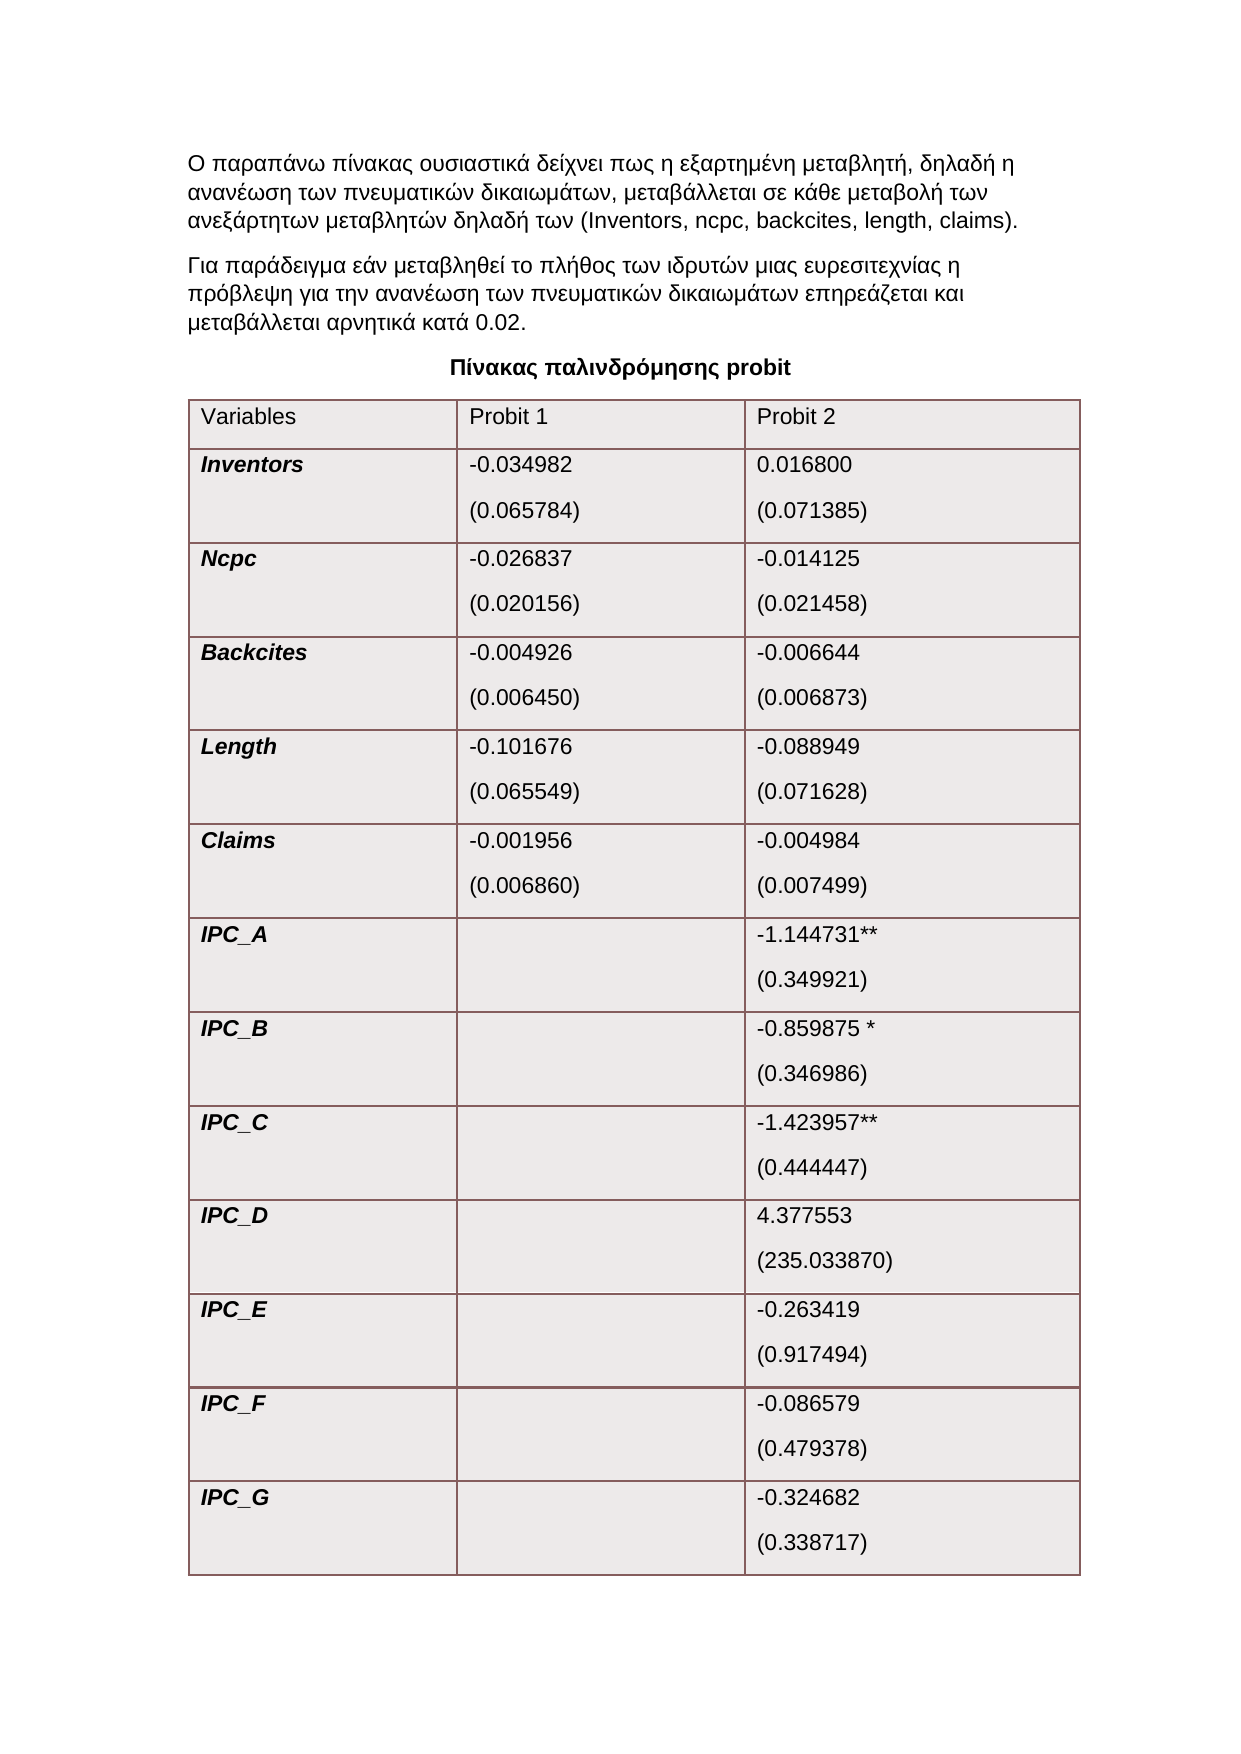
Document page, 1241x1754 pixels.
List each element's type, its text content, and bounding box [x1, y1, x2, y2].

table_cell -0.088949 (0.071628) [746, 731, 1079, 823]
table_cell IPC_D [190, 1201, 456, 1292]
table_cell [458, 1107, 744, 1199]
table_cell -1.423957** (0.444447) [746, 1107, 1079, 1199]
table_cell IPC_E [190, 1295, 456, 1386]
table_cell [458, 1482, 744, 1574]
table_cell IPC_A [190, 919, 456, 1011]
table_cell Inventors [190, 450, 456, 542]
text Πίνακας παλινδρόμησης probit [187, 354, 1053, 380]
table_cell Claims [190, 825, 456, 917]
table_cell IPC_F [190, 1389, 456, 1480]
table_cell Length [190, 731, 456, 823]
table_cell [458, 1201, 744, 1292]
table_cell Backcites [190, 638, 456, 729]
table_cell [458, 1295, 744, 1386]
table_cell Ncpc [190, 544, 456, 636]
table_header Probit 1 [458, 401, 744, 448]
table_cell -0.014125 (0.021458) [746, 544, 1079, 636]
table_cell -0.001956 (0.006860) [458, 825, 744, 917]
table_cell -0.004926 (0.006450) [458, 638, 744, 729]
text Ο παραπάνω πίνακας ουσιαστικά δείχνει πως η εξαρτημένη μεταβλητή, δηλαδή η ανανέωση των πνευματικών δικαιωμάτων, μεταβάλλεται σε κάθε μεταβολή των ανεξάρτητων μεταβλητών δηλαδή των (Inventors, ncpc, backcites, length, claims). [187, 150, 1053, 233]
table_cell -0.004984 (0.007499) [746, 825, 1079, 917]
table_cell -1.144731** (0.349921) [746, 919, 1079, 1011]
table_cell [458, 919, 744, 1011]
table_header Variables [190, 401, 456, 448]
table_cell -0.034982 (0.065784) [458, 450, 744, 542]
table_cell -0.026837 (0.020156) [458, 544, 744, 636]
table_cell IPC_B [190, 1013, 456, 1105]
table_cell [458, 1389, 744, 1480]
table_cell -0.859875 * (0.346986) [746, 1013, 1079, 1105]
table_cell 4.377553 (235.033870) [746, 1201, 1079, 1292]
table_cell 0.016800 (0.071385) [746, 450, 1079, 542]
table_cell -0.086579 (0.479378) [746, 1389, 1079, 1480]
table_cell -0.101676 (0.065549) [458, 731, 744, 823]
table_cell -0.263419 (0.917494) [746, 1295, 1079, 1386]
table_cell -0.006644 (0.006873) [746, 638, 1079, 729]
table_cell IPC_G [190, 1482, 456, 1574]
text Για παράδειγμα εάν μεταβληθεί το πλήθος των ιδρυτών μιας ευρεσιτεχνίας η πρόβλεψη για την ανανέωση των πνευματικών δικαιωμάτων επηρεάζεται και μεταβάλλεται αρνητικά κατά 0.02. [187, 252, 1053, 335]
table_cell [458, 1013, 744, 1105]
table_header Probit 2 [746, 401, 1079, 448]
table_cell IPC_C [190, 1107, 456, 1199]
table_cell -0.324682 (0.338717) [746, 1482, 1079, 1574]
